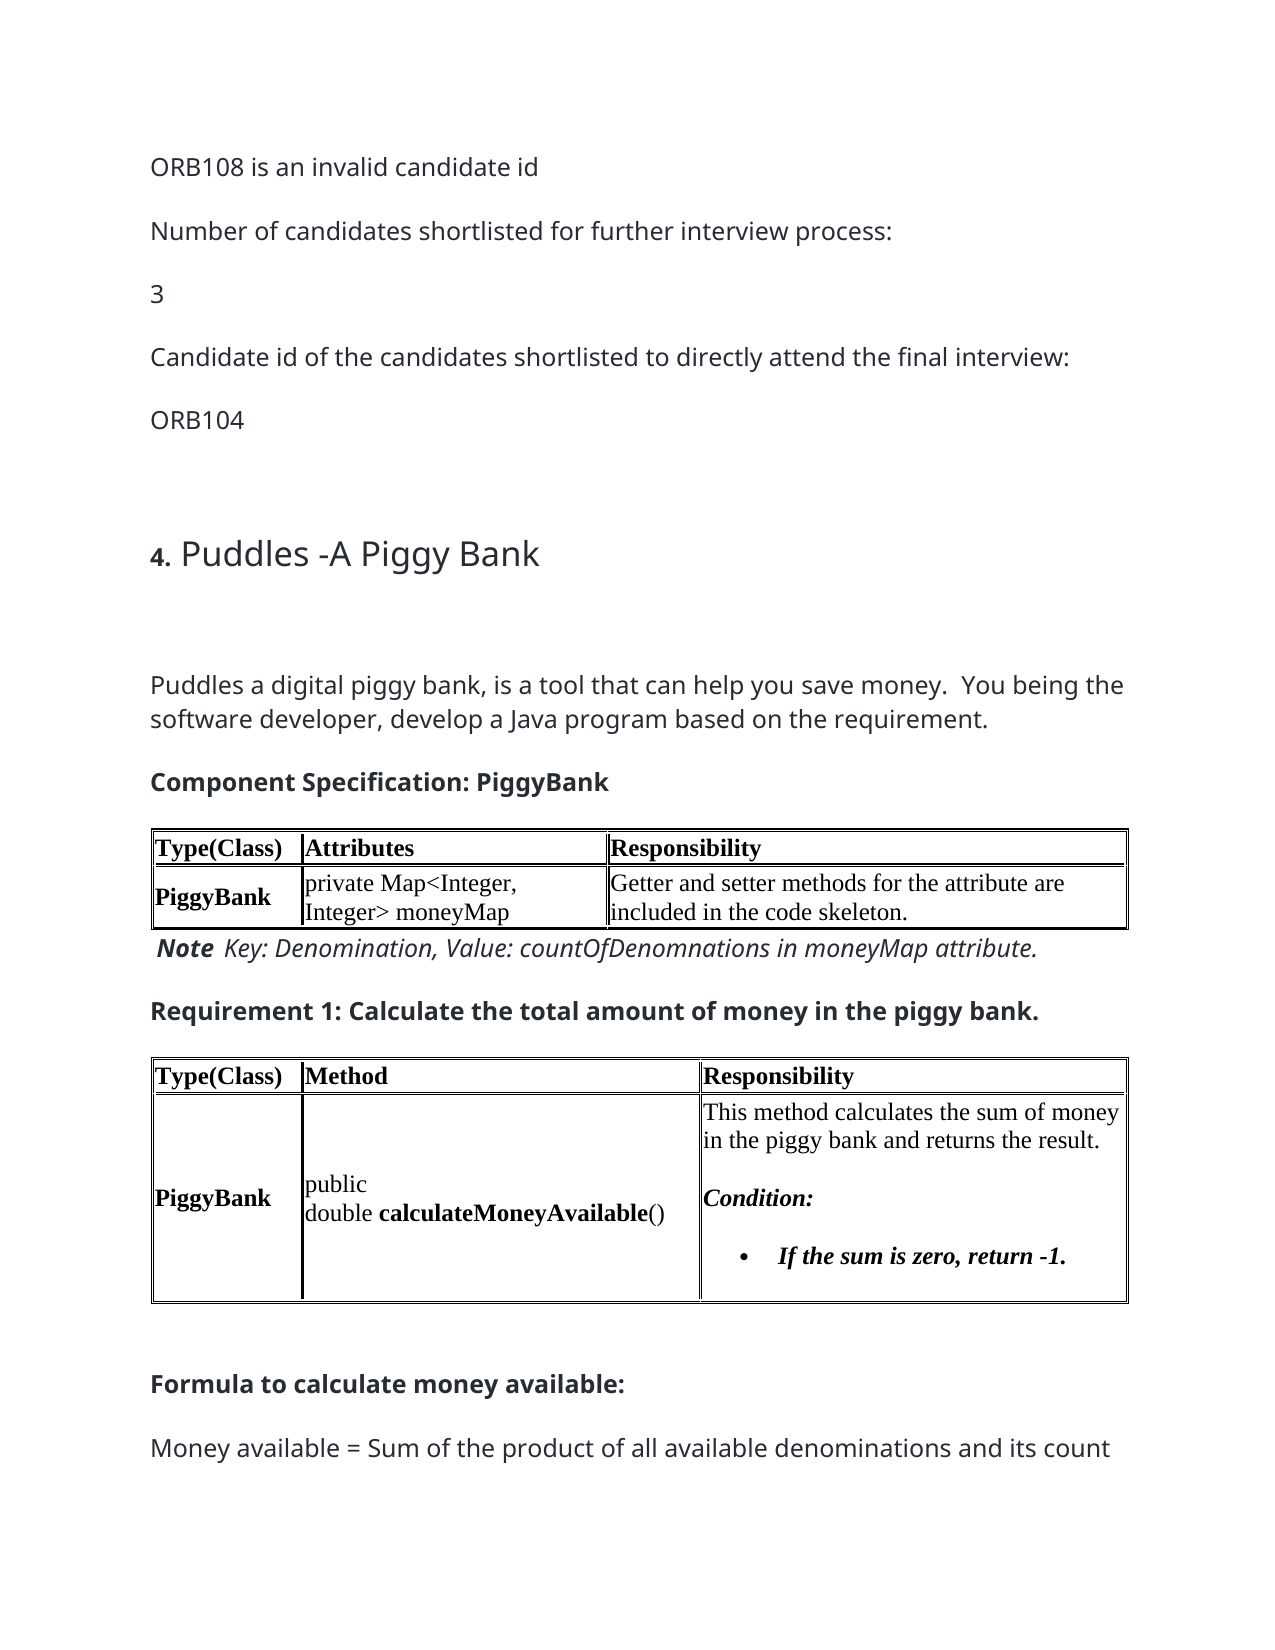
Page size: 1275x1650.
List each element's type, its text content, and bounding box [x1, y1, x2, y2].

text ORB108 is an invalid candidate id [150, 150, 1125, 184]
table_cell public double calculateMoneyAvailable() [302, 1095, 701, 1301]
text Candidate id of the candidates shortlisted to directly attend the final interview: [150, 340, 1125, 374]
text Puddles a digital piggy bank, is a tool that can help you save money. You being the software developer, develop a Java program based on the requirement. [150, 667, 1125, 736]
text Requirement 1: Calculate the total amount of money in the piggy bank. [150, 993, 1125, 1027]
table_cell private Map<Integer, Integer> moneyMap [302, 863, 608, 927]
table_header Type(Class) [154, 832, 302, 863]
text ORB104 [150, 403, 1125, 437]
table_cell Getter and setter methods for the attribute are included in the code skeleton. [608, 863, 1126, 927]
text Component Specification: PiggyBank [150, 765, 1125, 799]
table_cell PiggyBank [154, 863, 302, 927]
table_cell This method calculates the sum of money in the piggy bank and returns the result. Condition: If the sum is zero, return -1. [701, 1092, 1127, 1301]
text Note Key: Denomination, Value: countOfDenomnations in moneyMap attribute. [150, 930, 1125, 964]
subtitle 4. Puddles -A Piggy Bank [150, 529, 1125, 576]
text Formula to calculate money available: [150, 1367, 1125, 1401]
table_header Responsibility [701, 1060, 1126, 1092]
table_header Responsibility [608, 832, 1126, 863]
table_cell PiggyBank [152, 1092, 302, 1301]
table_header Type(Class) [154, 1060, 302, 1092]
text Number of candidates shortlisted for further interview process: [150, 213, 1125, 247]
table_header Method [302, 1060, 701, 1092]
text 3 [150, 276, 1125, 311]
text Money available = Sum of the product of all available denominations and its count [150, 1430, 1125, 1464]
table_header Attributes [302, 830, 608, 863]
